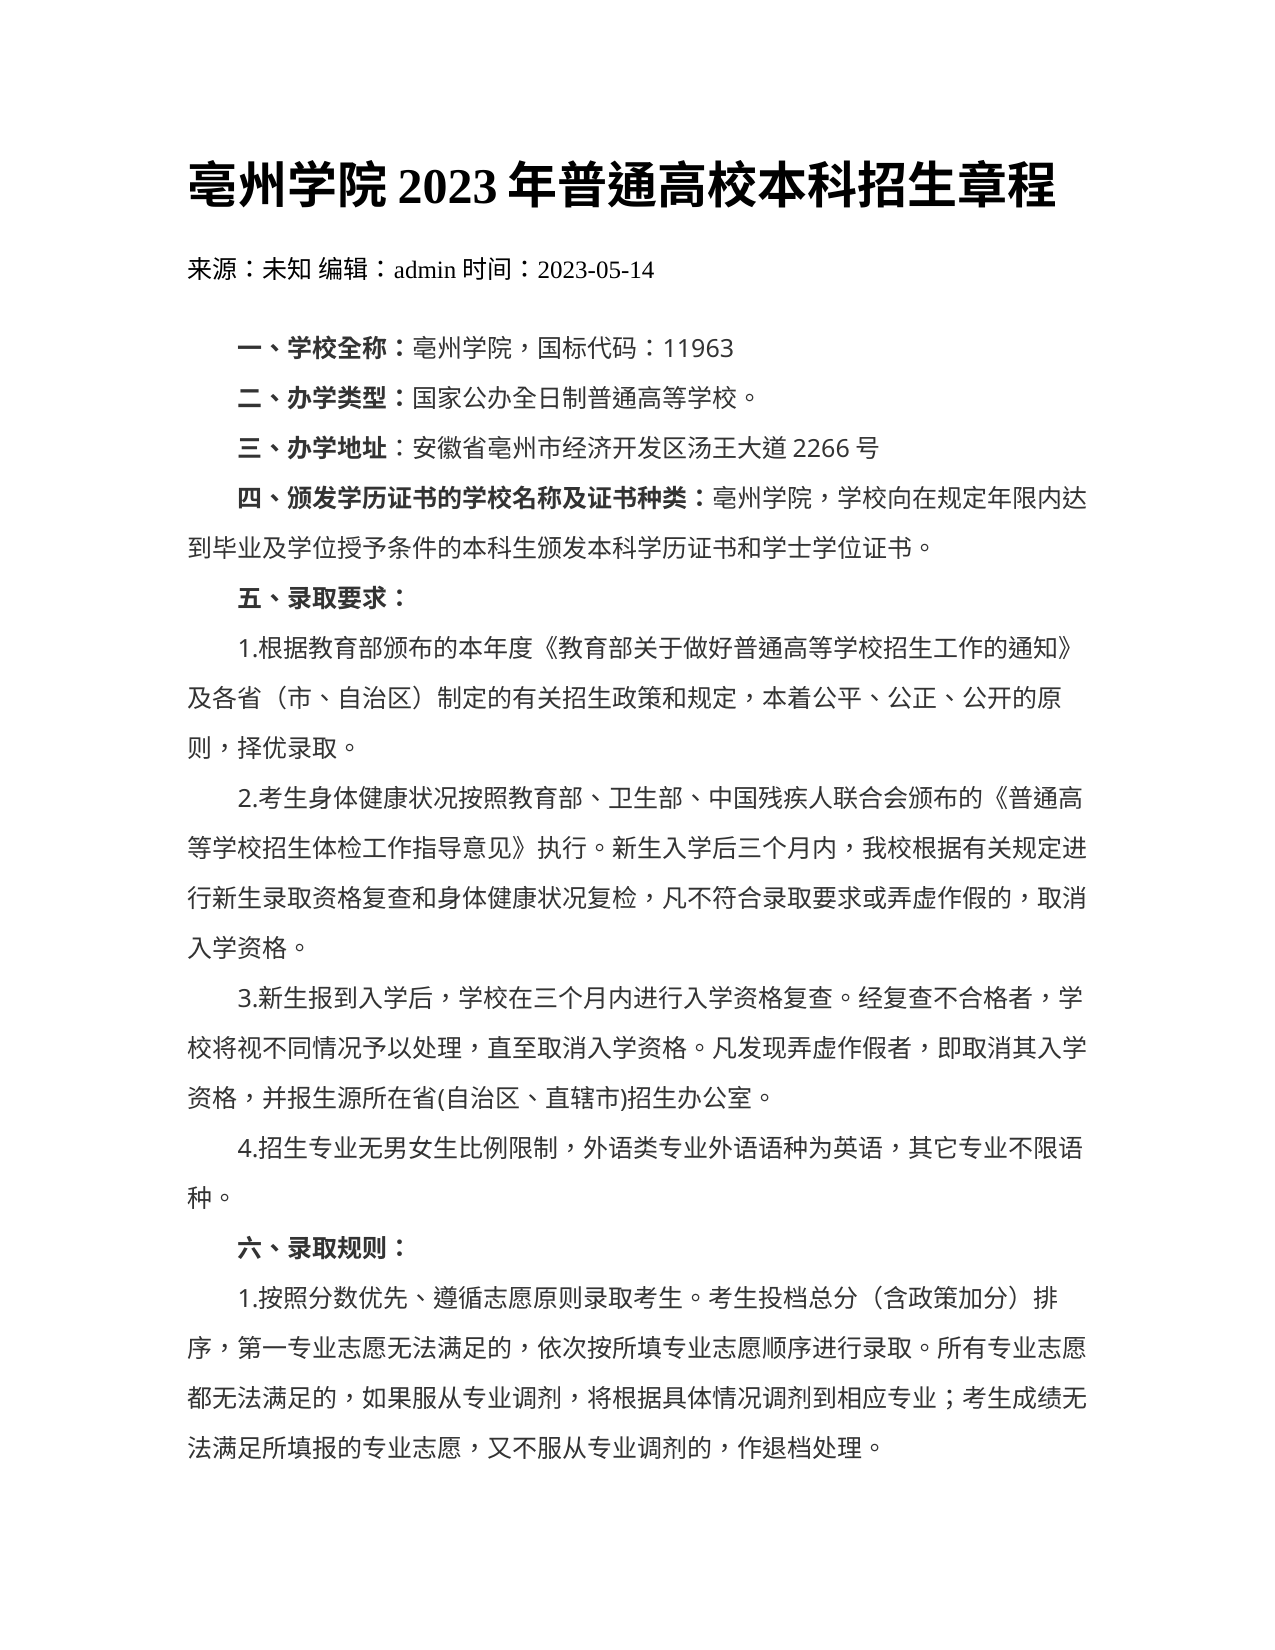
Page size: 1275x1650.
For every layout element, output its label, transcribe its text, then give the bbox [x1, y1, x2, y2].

text 五、录取要求： [187, 564, 1087, 614]
text 六、录取规则： [187, 1214, 1087, 1264]
text 四、颁发学历证书的学校名称及证书种类：亳州学院，学校向在规定年限内达到毕业及学位授予条件的本科生颁发本科学历证书和学士学位证书。 [187, 464, 1087, 564]
text 3.新生报到入学后，学校在三个月内进行入学资格复查。经复查不合格者，学校将视不同情况予以处理，直至取消入学资格。凡发现弄虚作假者，即取消其入学资格，并报生源所在省(自治区、直辖市)招生办公室。 [187, 964, 1087, 1114]
text 1.根据教育部颁布的本年度《教育部关于做好普通高等学校招生工作的通知》及各省（市、自治区）制定的有关招生政策和规定，本着公平、公正、公开的原则，择优录取。 [187, 614, 1087, 764]
text 1.按照分数优先、遵循志愿原则录取考生。考生投档总分（含政策加分）排序，第一专业志愿无法满足的，依次按所填专业志愿顺序进行录取。所有专业志愿都无法满足的，如果服从专业调剂，将根据具体情况调剂到相应专业；考生成绩无法满足所填报的专业志愿，又不服从专业调剂的，作退档处理。 [187, 1264, 1087, 1464]
text 二、办学类型：国家公办全日制普通高等学校。 [187, 364, 1087, 414]
text 一、学校全称：亳州学院，国标代码：11963 [187, 314, 1087, 364]
text 来源：未知 编辑：admin 时间：2023-05-14 [187, 252, 1087, 286]
text 4.招生专业无男女生比例限制，外语类专业外语语种为英语，其它专业不限语种。 [187, 1114, 1087, 1214]
text 三、办学地址：安徽省亳州市经济开发区汤王大道2266号 [187, 414, 1087, 464]
text 2.考生身体健康状况按照教育部、卫生部、中国残疾人联合会颁布的《普通高等学校招生体检工作指导意见》执行。新生入学后三个月内，我校根据有关规定进行新生录取资格复查和身体健康状况复检，凡不符合录取要求或弄虚作假的，取消入学资格。 [187, 764, 1087, 964]
subtitle 亳州学院2023年普通高校本科招生章程 [187, 150, 1087, 218]
